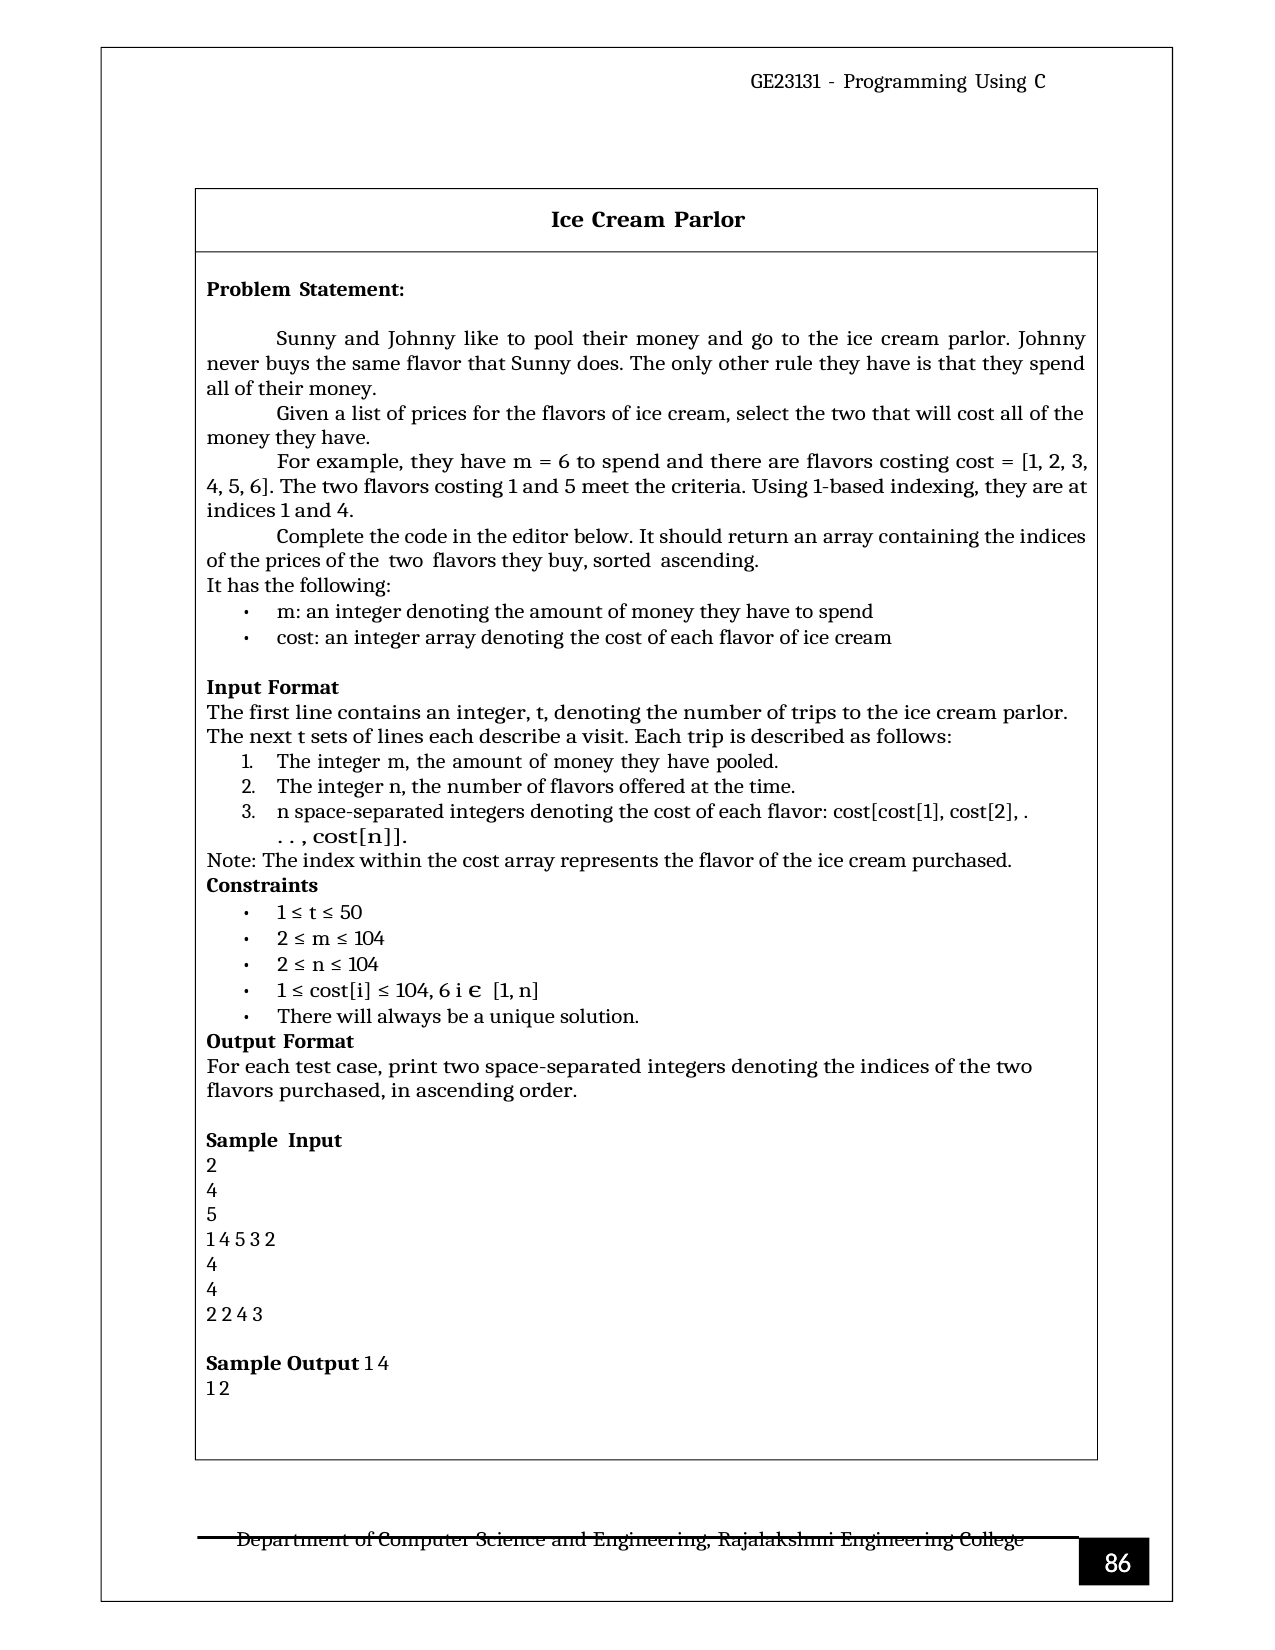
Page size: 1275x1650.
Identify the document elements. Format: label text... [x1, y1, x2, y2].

subtitle Sample Input [206, 1128, 1200, 1152]
subtitle Input Format [206, 676, 1200, 700]
subtitle Output Format [206, 1029, 1200, 1053]
text 1 2 [206, 1377, 1200, 1401]
text 2 [206, 1153, 1200, 1177]
text 1 4 5 3 2 [206, 1228, 1200, 1252]
list m: an integer denoting the amount of money they have to spend [242, 600, 1200, 624]
text Given a list of prices for the flavors of ice cream, select the two that will cost all of the money they have. [206, 401, 1087, 449]
list The integer n, the number of flavors offered at the time. [242, 774, 1200, 798]
text For example, they have m = 6 to spend and there are flavors costing cost = [1, 2, 3, 4, 5, 6]. The two flavors costing 1 and 5 meet the criteria. Using 1-based indexing, they are at indices 1 and 4. [206, 450, 1089, 523]
list 2 ≤ m ≤ 104 [242, 926, 1200, 950]
text 2 2 4 3 [206, 1302, 1200, 1326]
text 5 [206, 1203, 1200, 1227]
list 2 ≤ n ≤ 104 [242, 952, 1200, 976]
text 4 [206, 1253, 1200, 1277]
text Complete the code in the editor below. It should return an array containing the indices of the prices of the two flavors they buy, sorted ascending. [206, 524, 1087, 573]
text The first line contains an integer, t, denoting the number of trips to the ice cream parlor. The next t sets of lines each describe a visit. Each trip is described as follows: [206, 701, 1083, 749]
list 1 ≤ cost[i] ≤ 104, 6 i ϵ [1, n] [242, 978, 1200, 1002]
list cost: an integer array denoting the cost of each flavor of ice cream [242, 626, 1200, 650]
subtitle Sample Output 1 4 [206, 1352, 1200, 1376]
text Sunny and Johnny like to pool their money and go to the ice cream parlor. Johnny never buys the same flavor that Sunny does. The only other rule they have is that they spend all of their money. [206, 327, 1087, 400]
list There will always be a unique solution. [242, 1004, 1200, 1028]
text For each test case, print two space-separated integers denoting the indices of the two flavors purchased, in ascending order. [206, 1054, 1083, 1103]
text It has the following: [206, 574, 1200, 598]
list n space-separated integers denoting the cost of each flavor: cost[cost[1], cost[2], . [242, 800, 1200, 824]
subtitle Ice Cream Parlor [111, 207, 1186, 233]
subtitle Constraints [206, 874, 1200, 898]
subtitle Problem Statement: [206, 277, 1200, 301]
text . . , cost[n]]. [277, 824, 1200, 848]
list 1 ≤ t ≤ 50 [242, 900, 1200, 924]
text Department of Computer Science and Engineering, Rajalakshmi Engineering College [96, 1527, 1164, 1551]
text Note: The index within the cost array represents the flavor of the ice cream purchased. [206, 849, 1200, 873]
text 4 [206, 1277, 1200, 1301]
text 4 [206, 1178, 1200, 1202]
list The integer m, the amount of money they have pooled. [242, 750, 1200, 774]
